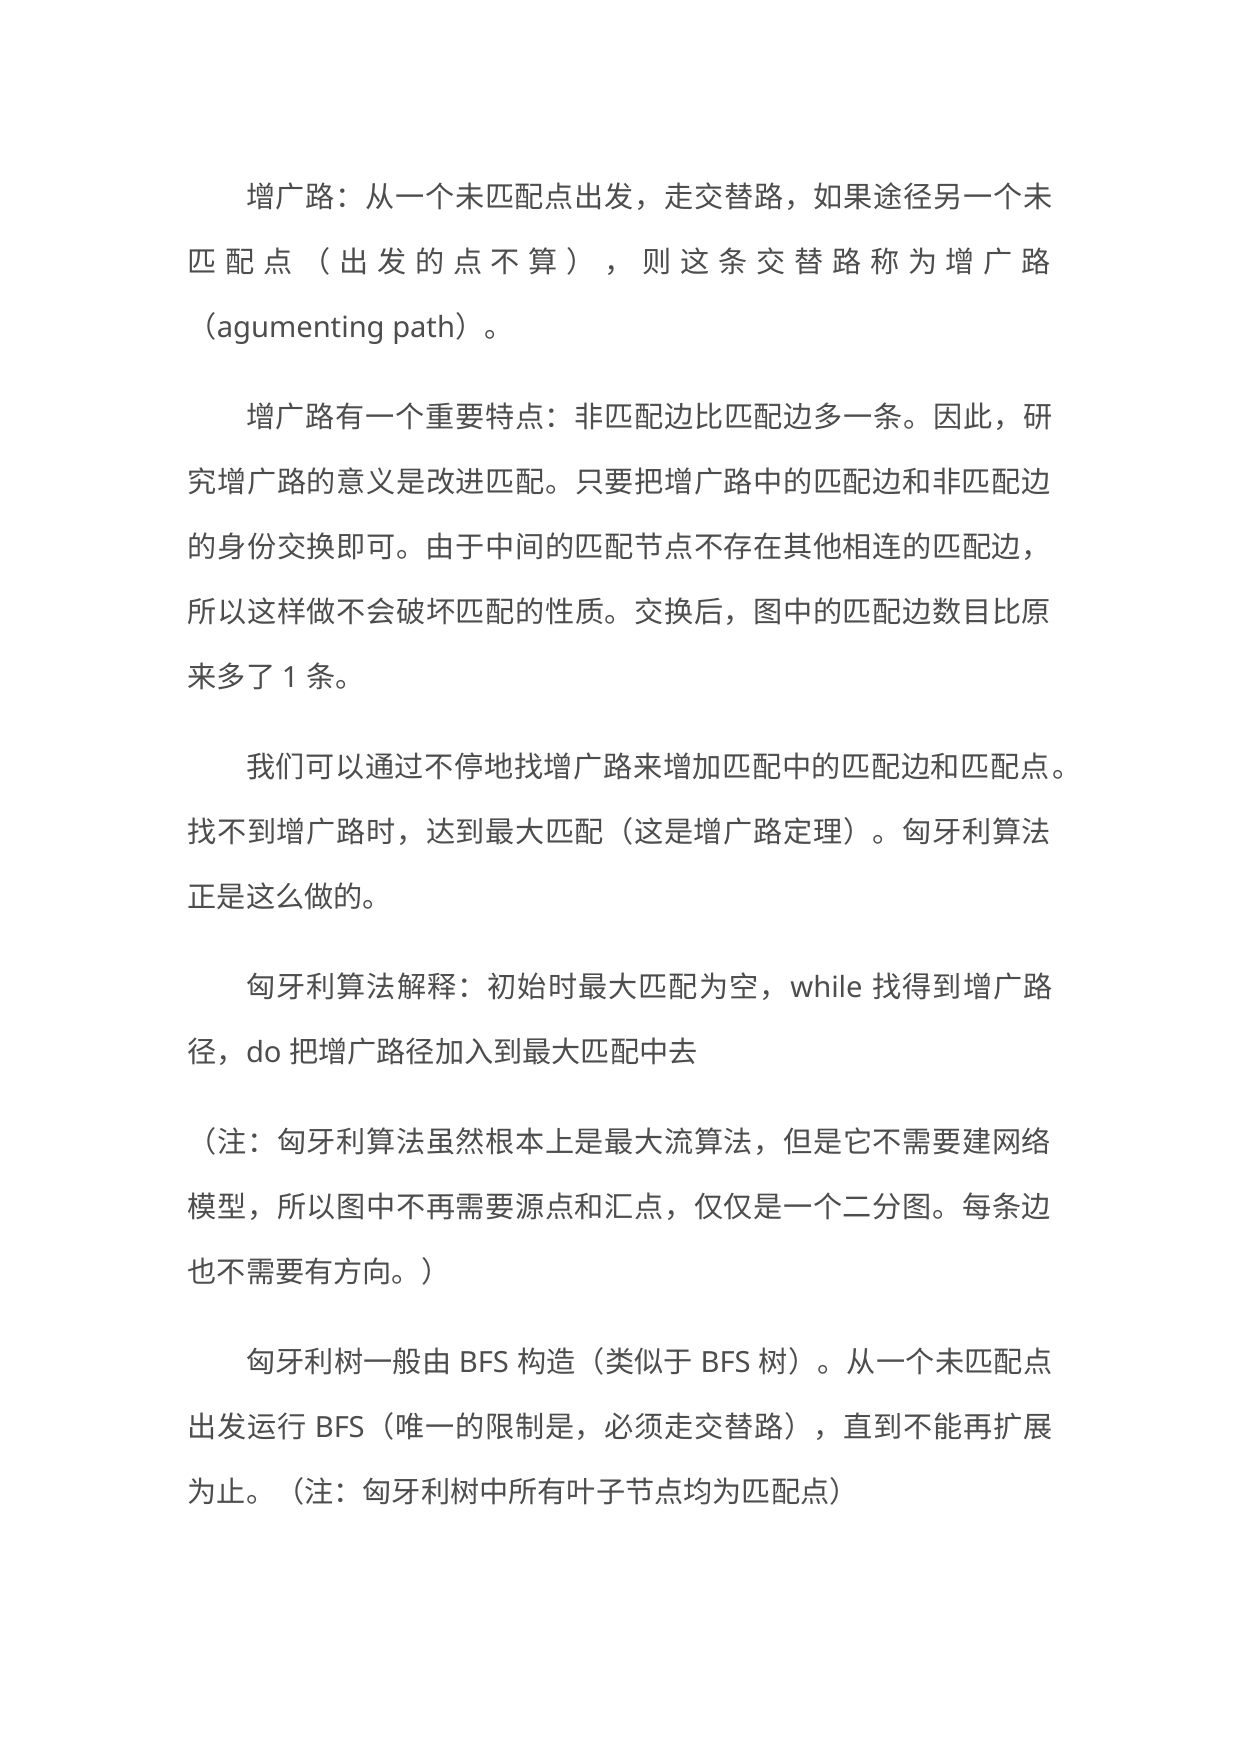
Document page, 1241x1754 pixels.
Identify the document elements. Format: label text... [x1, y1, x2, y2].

text 增广路：从一个未匹配点出发，走交替路，如果途径另一个未匹配点（出发的点不算），则这条交替路称为增广路（agumenting path）。 [187, 162, 1053, 357]
text 我们可以通过不停地找增广路来增加匹配中的匹配边和匹配点。找不到增广路时，达到最大匹配（这是增广路定理）。匈牙利算法正是这么做的。 [187, 732, 1053, 927]
text 增广路有一个重要特点：非匹配边比匹配边多一条。因此，研究增广路的意义是改进匹配。只要把增广路中的匹配边和非匹配边的身份交换即可。由于中间的匹配节点不存在其他相连的匹配边，所以这样做不会破坏匹配的性质。交换后，图中的匹配边数目比原来多了 1 条。 [187, 382, 1053, 707]
text （注：匈牙利算法虽然根本上是最大流算法，但是它不需要建网络模型，所以图中不再需要源点和汇点，仅仅是一个二分图。每条边也不需要有方向。） [187, 1107, 1053, 1302]
text 匈牙利算法解释：初始时最大匹配为空，while 找得到增广路径，do 把增广路径加入到最大匹配中去 [187, 952, 1053, 1082]
text 匈牙利树一般由 BFS 构造（类似于 BFS 树）。从一个未匹配点出发运行 BFS（唯一的限制是，必须走交替路），直到不能再扩展为止。（注：匈牙利树中所有叶子节点均为匹配点） [187, 1327, 1053, 1522]
